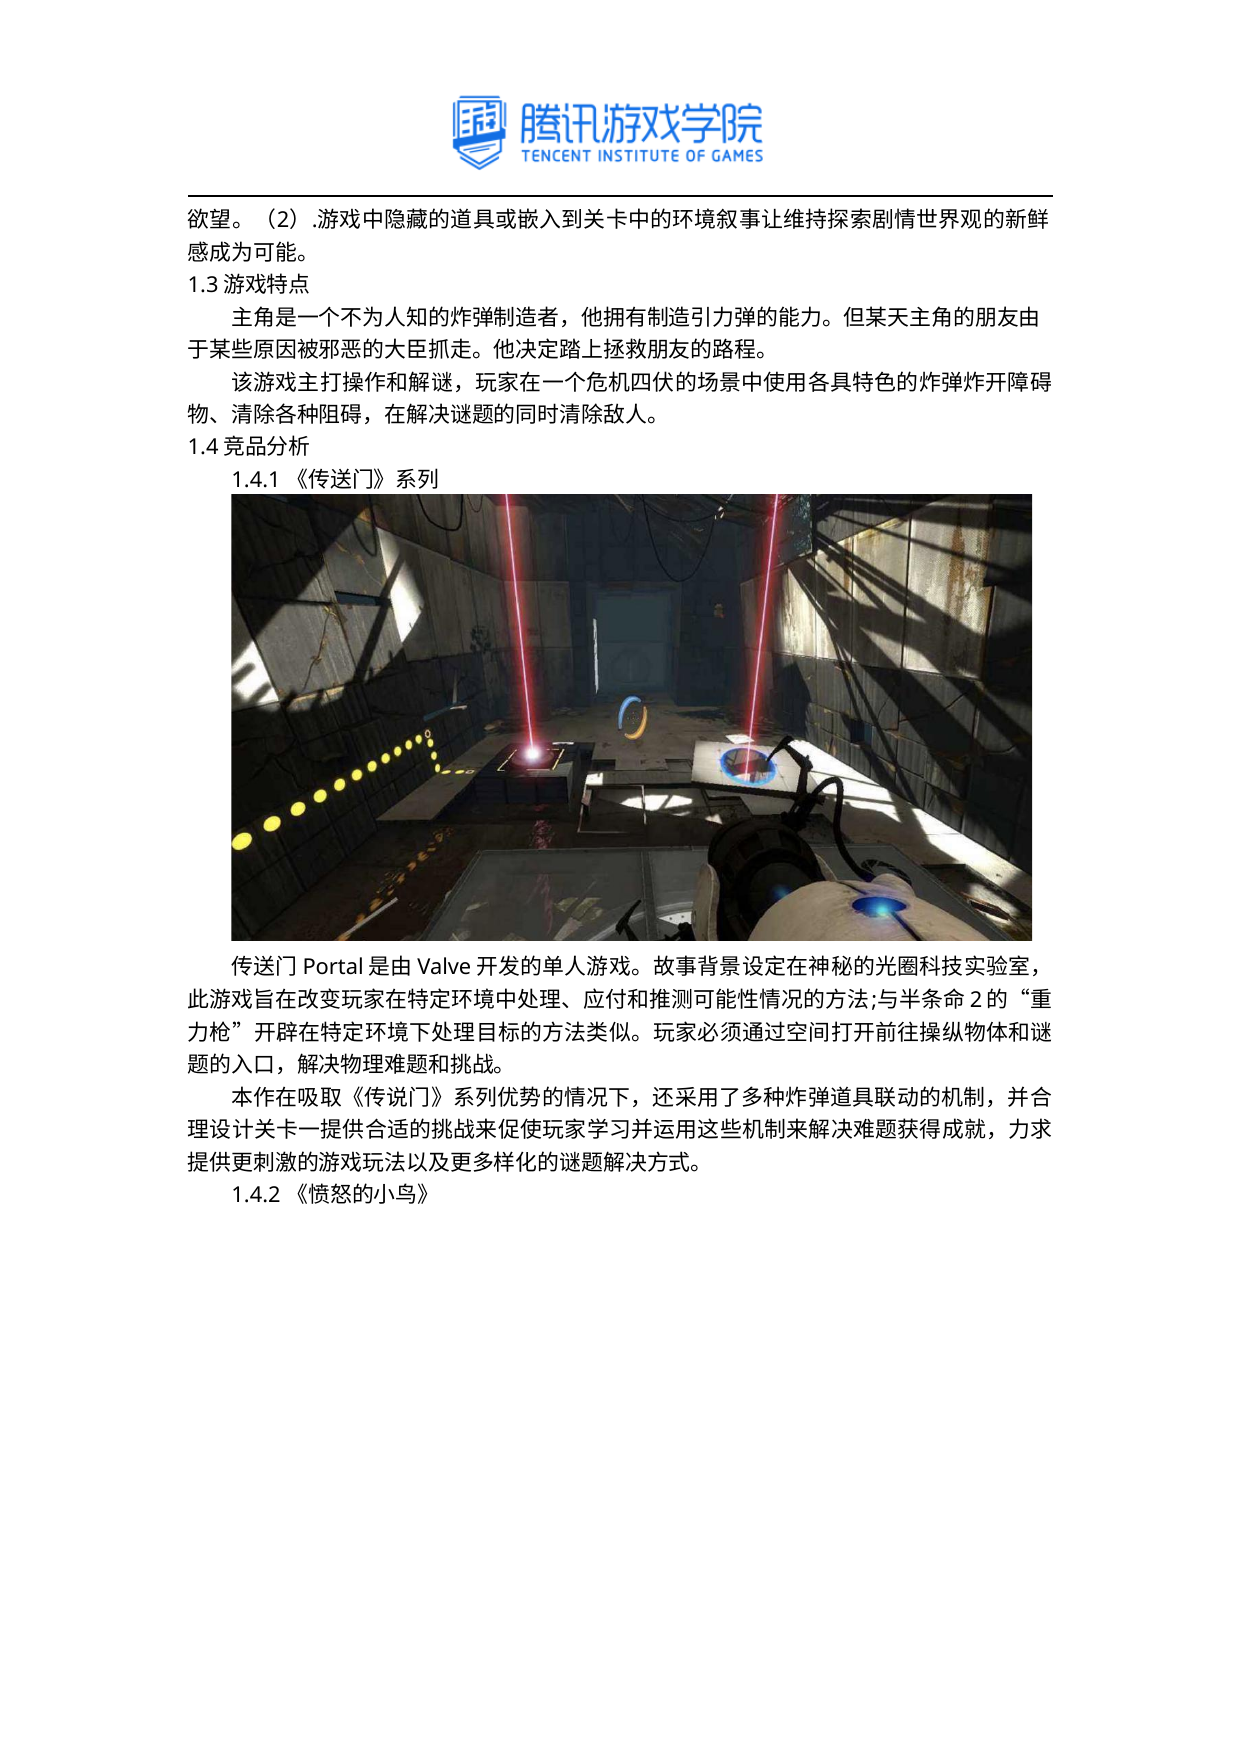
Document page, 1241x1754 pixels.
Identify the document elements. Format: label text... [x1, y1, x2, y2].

text 本作在吸取《传说门》系列优势的情况下，还采用了多种炸弹道具联动的机制，并合理设计关卡一提供合适的挑战来促使玩家学习并运用这些机制来解决难题获得成就，力求提供更刺激的游戏玩法以及更多样化的谜题解决方式。 [187, 1079, 1053, 1177]
text 主角是一个不为人知的炸弹制造者，他拥有制造引力弹的能力。但某天主角的朋友由于某些原因被邪恶的大臣抓走。他决定踏上拯救朋友的路程。 [187, 299, 1053, 364]
picture [231, 494, 1033, 941]
text 1.4.1 《传送门》系列 [187, 462, 1053, 494]
text 传送门Portal是由Valve开发的单人游戏。故事背景设定在神秘的光圈科技实验室，此游戏旨在改变玩家在特定环境中处理、应付和推测可能性情况的方法;与半条命2的“重力枪”开辟在特定环境下处理目标的方法类似。玩家必须通过空间打开前往操纵物体和谜题的入口，解决物理难题和挑战。 [187, 949, 1053, 1079]
text 对于探索型玩家：（1）.游戏的关卡设计拟引入探索元素以此来满足该类玩家的探索欲望。（2）.游戏中隐藏的道具或嵌入到关卡中的环境叙事让维持探索剧情世界观的新鲜感成为可能。 [187, 202, 1053, 267]
text 1.4竞品分析 [187, 429, 1053, 462]
text 1.3游戏特点 [187, 267, 1053, 299]
picture [378, 88, 862, 171]
text 该游戏主打操作和解谜，玩家在一个危机四伏的场景中使用各具特色的炸弹炸开障碍物、清除各种阻碍，在解决谜题的同时清除敌人。 [187, 364, 1053, 429]
text 1.4.2 《愤怒的小鸟》 [187, 1177, 1053, 1209]
